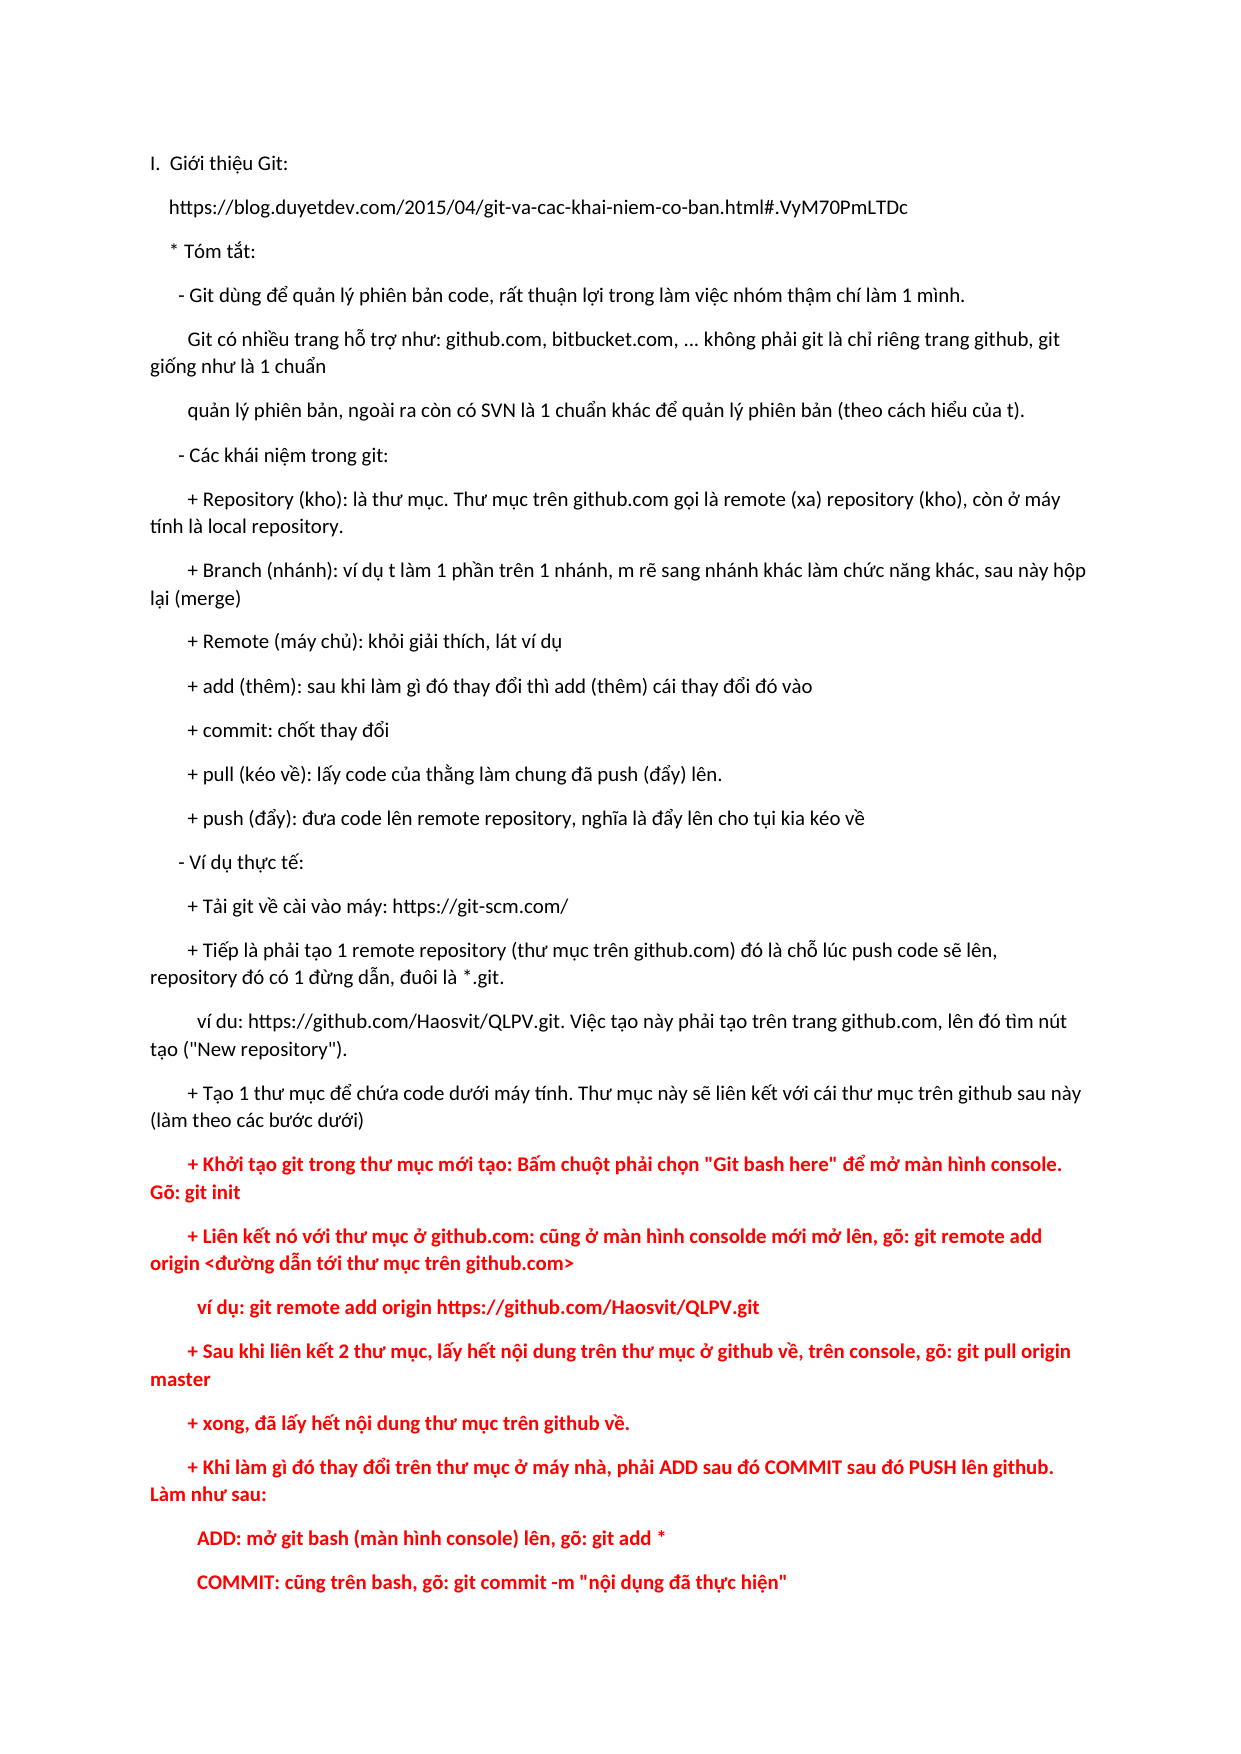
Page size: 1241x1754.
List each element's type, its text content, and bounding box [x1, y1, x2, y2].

text + xong, đã lấy hết nội dung thư mục trên github về. [150, 1410, 1090, 1435]
text + Branch (nhánh): ví dụ t làm 1 phần trên 1 nhánh, m rẽ sang nhánh khác làm chức năng khác, sau này hộp lại (merge) [150, 557, 1090, 610]
text Git có nhiều trang hỗ trợ như: github.com, bitbucket.com, ... không phải git là chỉ riêng trang github, git giống như là 1 chuẩn [150, 326, 1090, 379]
text + pull (kéo về): lấy code của thằng làm chung đã push (đẩy) lên. [150, 761, 1090, 786]
text https://blog.duyetdev.com/2015/04/git-va-cac-khai-niem-co-ban.html#.VyM70PmLTDc [150, 194, 1090, 219]
text + Tạo 1 thư mục để chứa code dưới máy tính. Thư mục này sẽ liên kết với cái thư mục trên github sau này (làm theo các bước dưới) [150, 1080, 1090, 1133]
text + Tiếp là phải tạo 1 remote repository (thư mục trên github.com) đó là chỗ lúc push code sẽ lên, repository đó có 1 đừng dẫn, đuôi là *.git. [150, 937, 1090, 990]
text + Sau khi liên kết 2 thư mục, lấy hết nội dung trên thư mục ở github về, trên console, gõ: git pull origin master [150, 1338, 1090, 1391]
text + Liên kết nó với thư mục ở github.com: cũng ở màn hình consolde mới mở lên, gõ: git remote add origin <đường dẫn tới thư mục trên github.com> [150, 1223, 1090, 1276]
text + Khởi tạo git trong thư mục mới tạo: Bấm chuột phải chọn "Git bash here" để mở màn hình console. Gõ: git init [150, 1152, 1090, 1204]
text ví dụ: git remote add origin https://github.com/Haosvit/QLPV.git [150, 1294, 1090, 1320]
text - Git dùng để quản lý phiên bản code, rất thuận lợi trong làm việc nhóm thậm chí làm 1 mình. [150, 282, 1090, 308]
text * Tóm tắt: [150, 238, 1090, 263]
text + add (thêm): sau khi làm gì đó thay đổi thì add (thêm) cái thay đổi đó vào [150, 673, 1090, 698]
text ADD: mở git bash (màn hình console) lên, gõ: git add * [150, 1526, 1090, 1551]
text - Ví dụ thực tế: [150, 849, 1090, 874]
text ví du: https://github.com/Haosvit/QLPV.git. Việc tạo này phải tạo trên trang github.com, lên đó tìm nút tạo ("New repository"). [150, 1009, 1090, 1061]
text + Repository (kho): là thư mục. Thư mục trên github.com gọi là remote (xa) repository (kho), còn ở máy tính là local repository. [150, 486, 1090, 539]
text + push (đẩy): đưa code lên remote repository, nghĩa là đẩy lên cho tụi kia kéo về [150, 805, 1090, 830]
text quản lý phiên bản, ngoài ra còn có SVN là 1 chuẩn khác để quản lý phiên bản (theo cách hiểu của t). [150, 398, 1090, 423]
text + Remote (máy chủ): khỏi giải thích, lát ví dụ [150, 629, 1090, 654]
text + Tải git về cài vào máy: https://git-scm.com/ [150, 893, 1090, 918]
text + Khi làm gì đó thay đổi trên thư mục ở máy nhà, phải ADD sau đó COMMIT sau đó PUSH lên github. Làm như sau: [150, 1454, 1090, 1507]
text I. Giới thiệu Git: [150, 150, 1090, 175]
text - Các khái niệm trong git: [150, 442, 1090, 467]
text COMMIT: cũng trên bash, gõ: git commit -m "nội dụng đã thực hiện" [150, 1569, 1090, 1595]
text + commit: chốt thay đổi [150, 717, 1090, 742]
